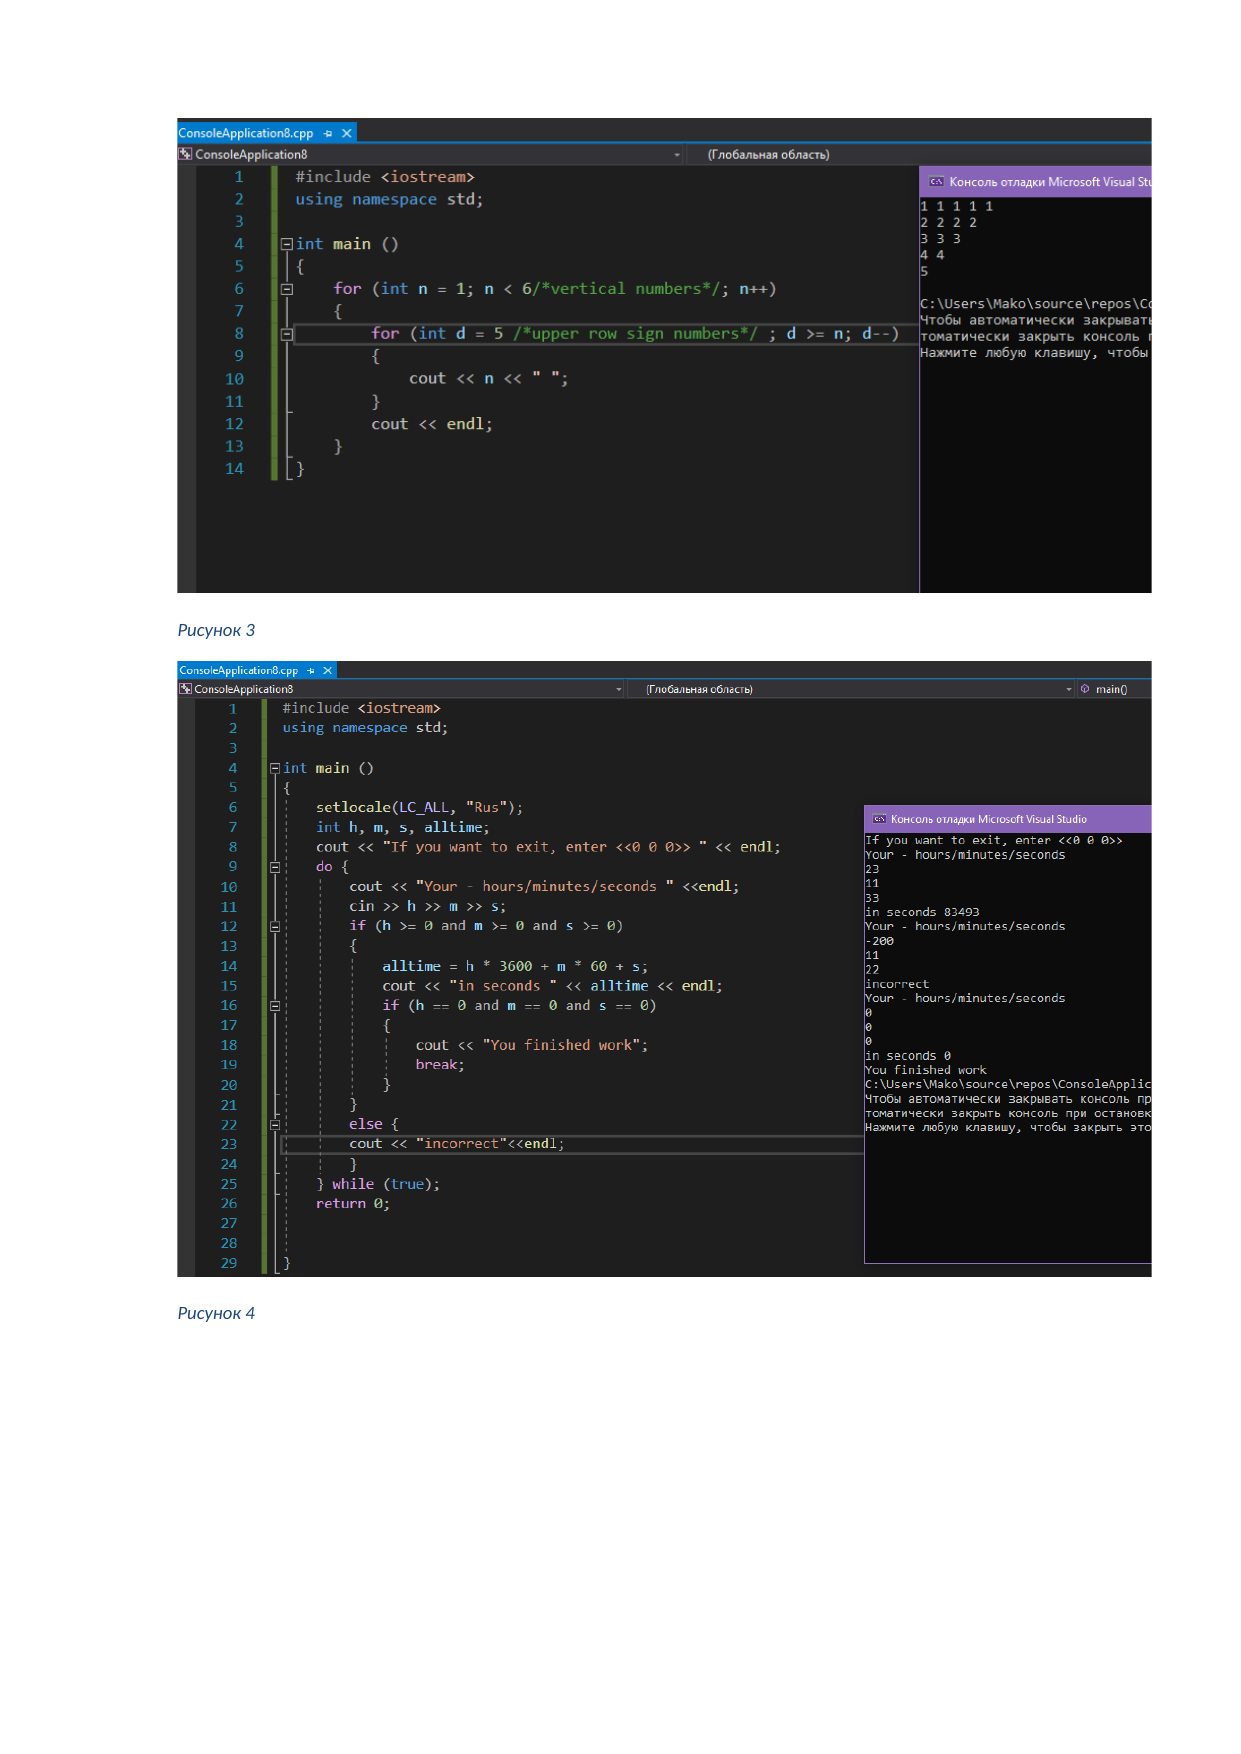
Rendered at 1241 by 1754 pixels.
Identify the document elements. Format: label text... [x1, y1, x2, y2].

text Рисунок 3 [177, 618, 1152, 641]
picture [177, 118, 1152, 593]
text Рисунок 4 [177, 1301, 1152, 1324]
picture [177, 661, 1152, 1277]
